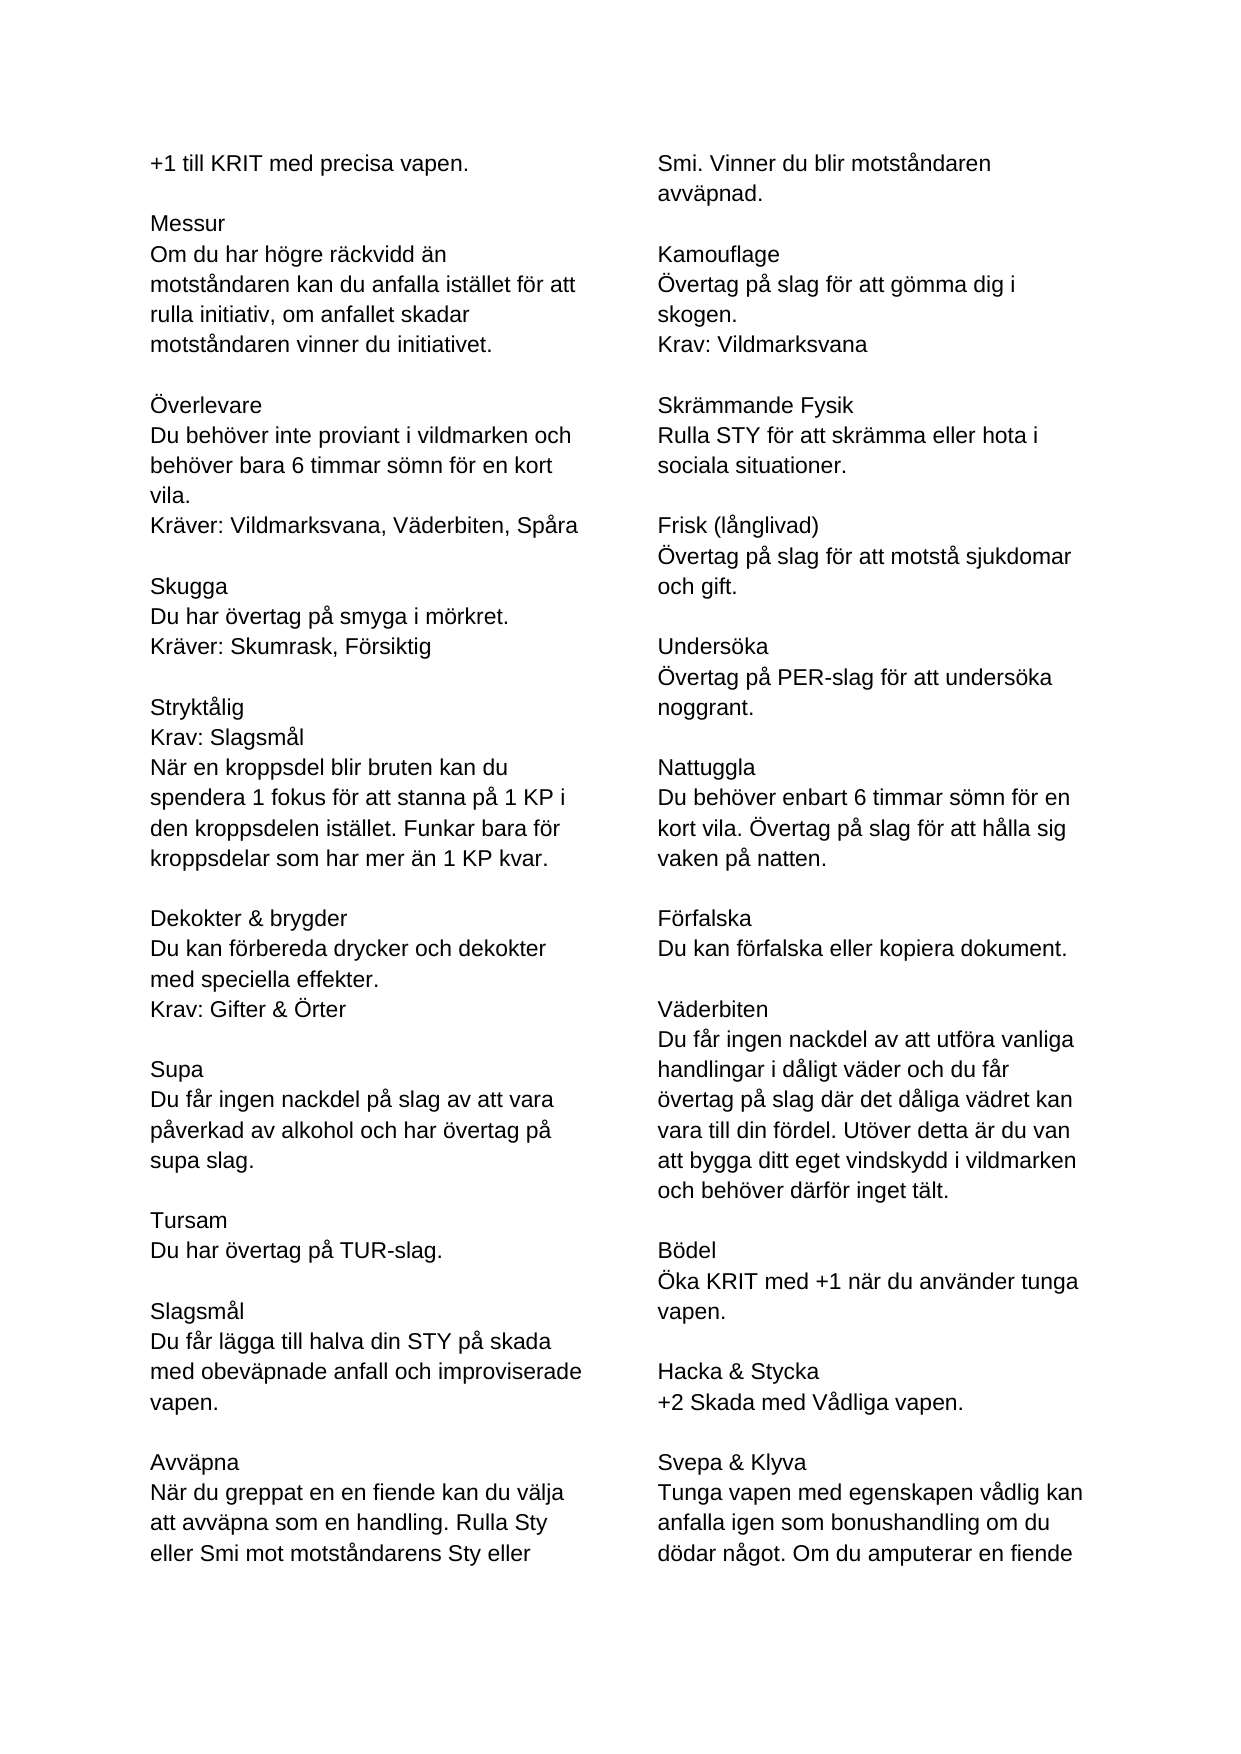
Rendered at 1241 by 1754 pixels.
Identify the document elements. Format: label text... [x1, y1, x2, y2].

text Messur [150, 210, 582, 237]
text När du greppat en en fiende kan du välja att avväpna som en handling. Rulla Sty eller Smi mot motståndarens Sty eller Smi. Vinner du blir motståndaren avväpnad. [150, 1479, 582, 1566]
text Om du har högre räckvidd än motståndaren kan du anfalla istället för att rulla initiativ, om anfallet skadar motståndaren vinner du initiativet. [150, 241, 582, 358]
text Du har övertag på smyga i mörkret. [150, 603, 582, 629]
text Undersöka [657, 633, 1090, 660]
text Du får ingen nackdel av att utföra vanliga handlingar i dåligt väder och du får övertag på slag där det dåliga vädret kan vara till din fördel. Utöver detta är du van att bygga ditt eget vindskydd i vildmarken och behöver därför inget tält. [657, 1026, 1090, 1203]
text Supa [150, 1056, 582, 1083]
text +2 Skada med Vådliga vapen. [657, 1388, 1090, 1415]
text När du greppat en en fiende kan du välja att avväpna som en handling. Rulla Sty eller Smi mot motståndarens Sty eller Smi. Vinner du blir motståndaren avväpnad. [657, 150, 1090, 207]
text Kamouflage [657, 241, 1090, 267]
text Övertag på PER-slag för att undersöka noggrant. [657, 663, 1090, 720]
text När en kroppsdel blir bruten kan du spendera 1 fokus för att stanna på 1 KP i den kroppsdelen istället. Funkar bara för kroppsdelar som har mer än 1 KP kvar. [150, 754, 582, 871]
text Krav: Slagsmål [150, 724, 582, 750]
text Avväpna [150, 1449, 582, 1475]
text Förfalska [657, 905, 1090, 932]
text Rulla STY för att skrämma eller hota i sociala situationer. [657, 422, 1090, 478]
text Du får ingen nackdel på slag av att vara påverkad av alkohol och har övertag på supa slag. [150, 1086, 582, 1173]
text Öka KRIT med +1 när du använder tunga vapen. [657, 1268, 1090, 1324]
text Skrämmande Fysik [657, 392, 1090, 418]
text Du får lägga till halva din STY på skada med obeväpnade anfall och improviserade vapen. [150, 1328, 582, 1415]
text Övertag på slag för att gömma dig i skogen. [657, 271, 1090, 327]
text Övertag på slag för att motstå sjukdomar och gift. [657, 543, 1090, 599]
text Hacka & Stycka [657, 1358, 1090, 1385]
text Stryktålig [150, 694, 582, 720]
text Skugga [150, 573, 582, 599]
text Överlevare [150, 392, 582, 418]
text Nattuggla [657, 754, 1090, 781]
text Du behöver inte proviant i vildmarken och behöver bara 6 timmar sömn för en kort vila. [150, 422, 582, 509]
text Krav: Gifter & Örter [150, 996, 582, 1022]
text Du behöver enbart 6 timmar sömn för en kort vila. Övertag på slag för att hålla sig vaken på natten. [657, 784, 1090, 871]
text Kräver: Skumrask, Försiktig [150, 633, 582, 660]
text Kräver: Vildmarksvana, Väderbiten, Spåra [150, 512, 582, 539]
text Krav: Vildmarksvana [657, 331, 1090, 358]
text Bödel [657, 1237, 1090, 1264]
text Du har övertag på TUR-slag. [150, 1237, 582, 1264]
text Dekokter & brygder [150, 905, 582, 932]
text Frisk (långlivad) [657, 512, 1090, 539]
text Tursam [150, 1207, 582, 1234]
text Du kan förbereda drycker och dekokter med speciella effekter. [150, 935, 582, 992]
text +1 till KRIT med precisa vapen. [150, 150, 582, 176]
text Väderbiten [657, 996, 1090, 1022]
text Svepa & Klyva [657, 1449, 1090, 1475]
text Du kan förfalska eller kopiera dokument. [657, 935, 1090, 962]
text Slagsmål [150, 1298, 582, 1324]
